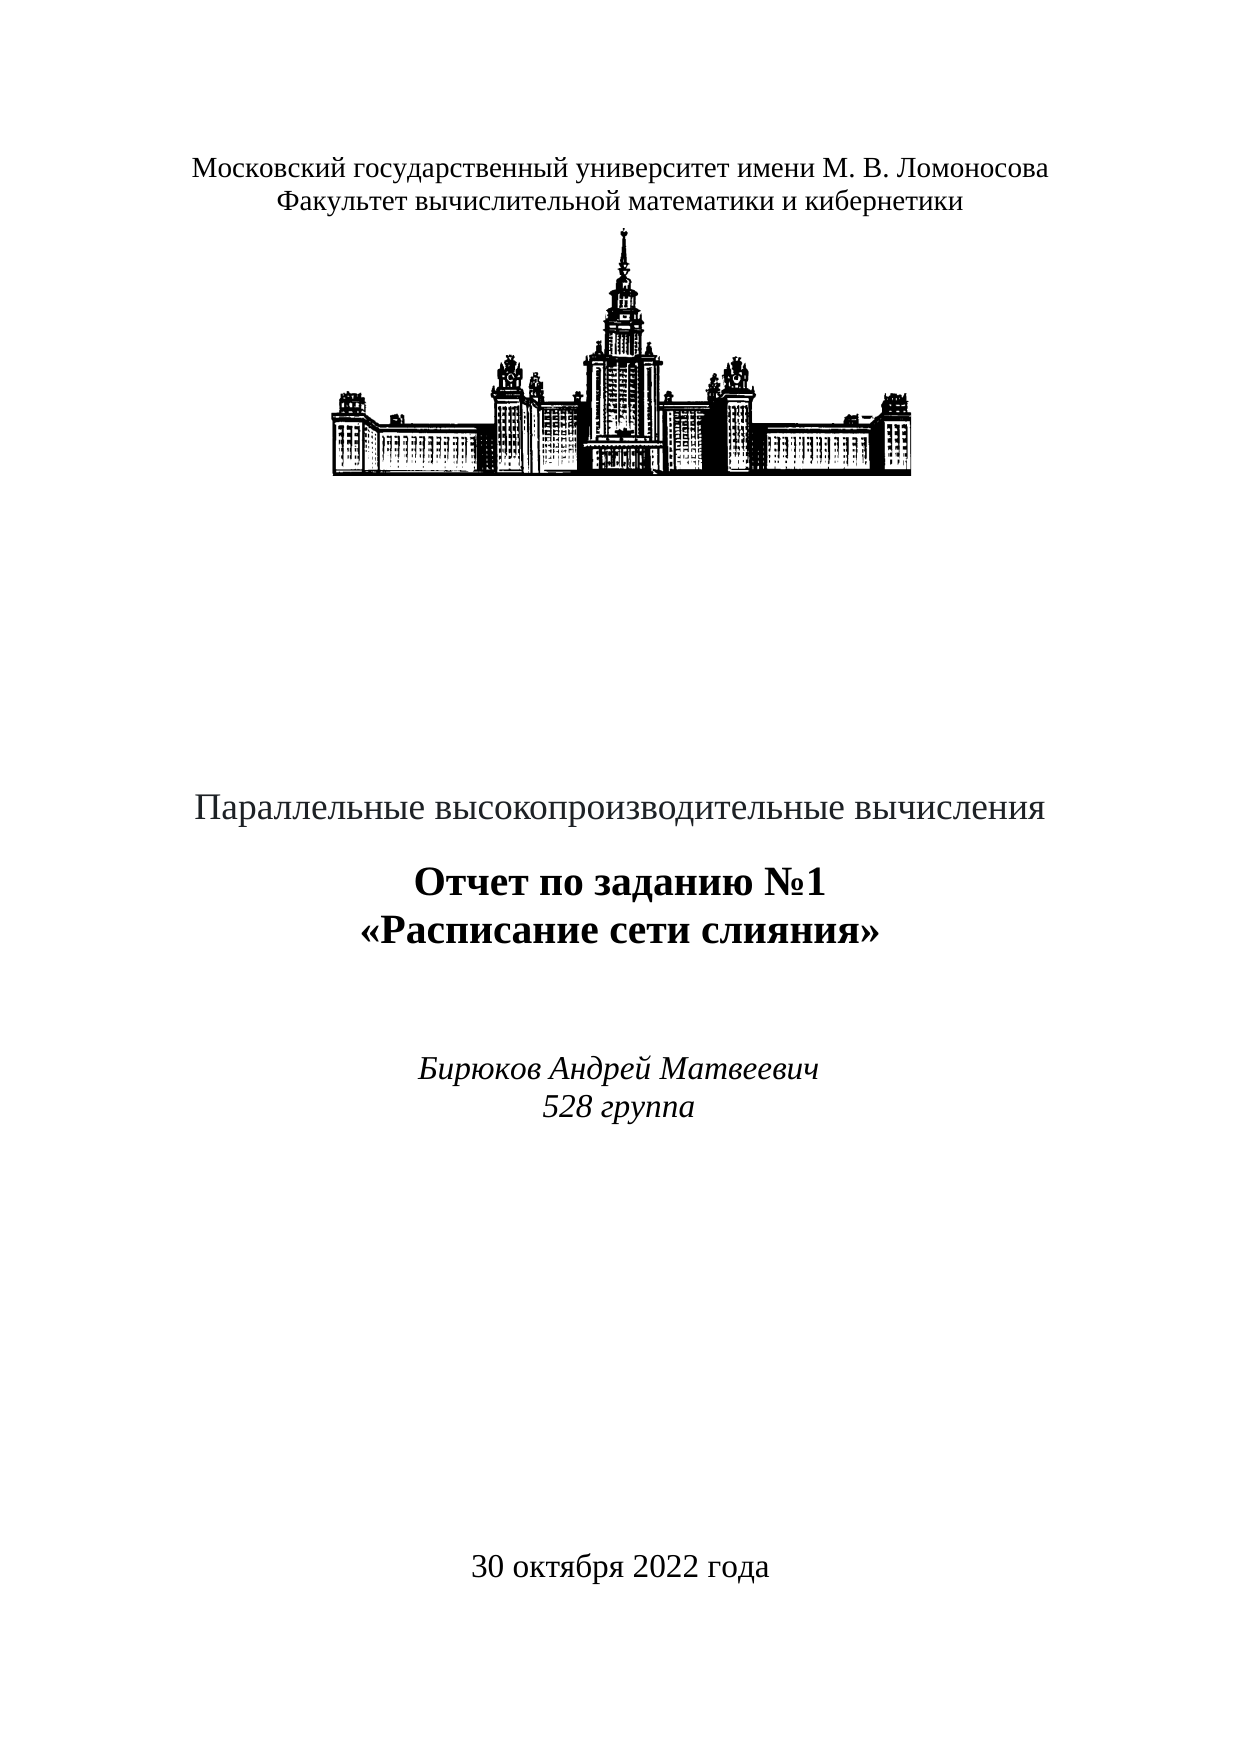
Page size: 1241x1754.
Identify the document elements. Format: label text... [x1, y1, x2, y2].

text Бирюков Андрей Матвеевич [150, 1048, 1090, 1087]
text Параллельные высокопроизводительные вычисления [150, 784, 1090, 827]
picture [329, 228, 911, 474]
text Отчет по заданию №1 [150, 857, 1090, 904]
text 528 группа [150, 1087, 1090, 1125]
text Московский государственный университет имени М. В. Ломоносова [150, 150, 1090, 183]
text «Расписание сети слияния» [150, 904, 1090, 952]
text Факультет вычислительной математики и кибернетики [150, 183, 1090, 217]
text 30 октября 2022 года [150, 1547, 1090, 1585]
